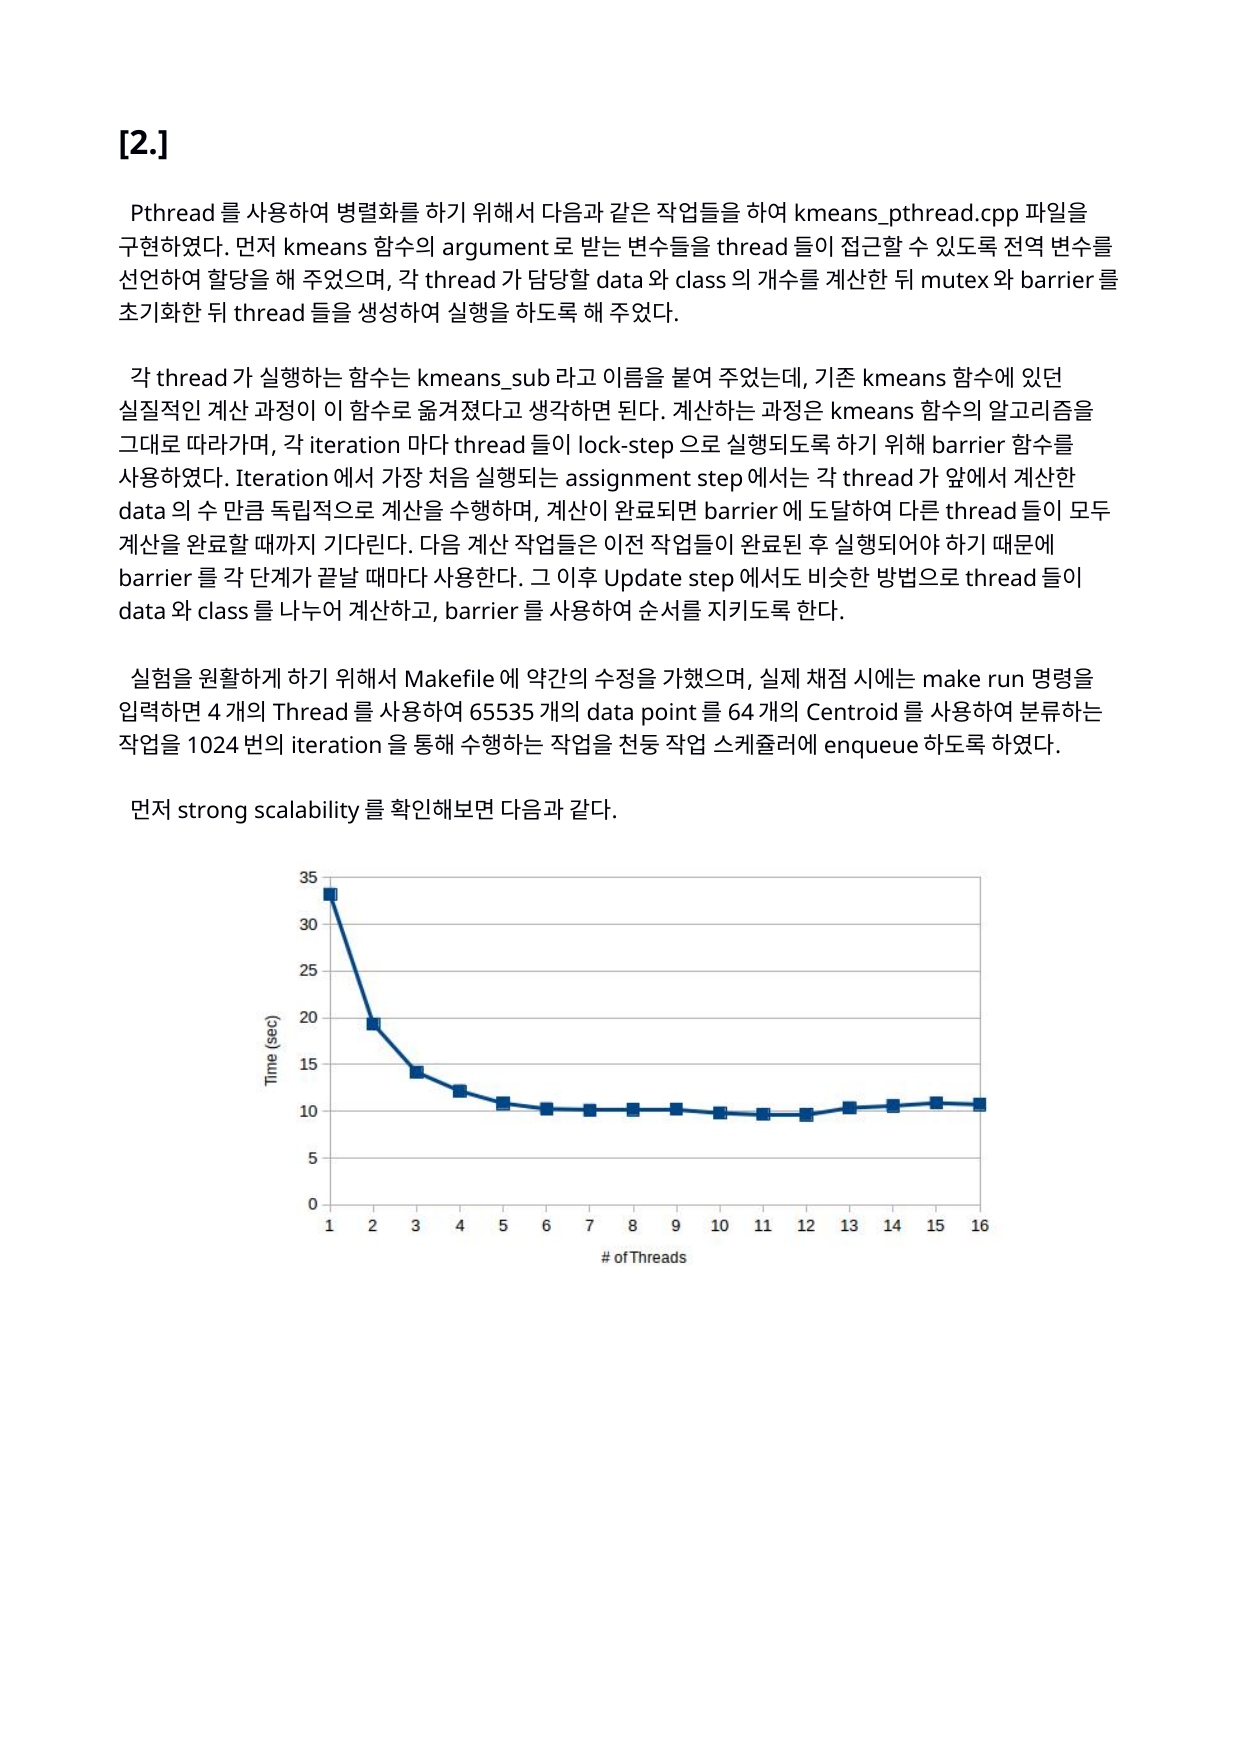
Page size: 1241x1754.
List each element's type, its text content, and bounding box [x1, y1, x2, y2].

text Pthread를 사용하여 병렬화를 하기 위해서 다음과 같은 작업들을 하여 kmeans_pthread.cpp 파일을 구현하였다. 먼저 kmeans 함수의 argument로 받는 변수들을 thread들이 접근할 수 있도록 전역 변수를 선언하여 할당을 해 주었으며, 각 thread가 담당할 data와 class의 개수를 계산한 뒤 mutex와 barrier를 초기화한 뒤 thread들을 생성하여 실행을 하도록 해 주었다. [118, 195, 1122, 328]
text 각 thread가 실행하는 함수는 kmeans_sub라고 이름을 붙여 주었는데, 기존 kmeans 함수에 있던 실질적인 계산 과정이 이 함수로 옮겨졌다고 생각하면 된다. 계산하는 과정은 kmeans 함수의 알고리즘을 그대로 따라가며, 각 iteration 마다 thread들이 lock-step으로 실행되도록 하기 위해 barrier 함수를 사용하였다. Iteration에서 가장 처음 실행되는 assignment step에서는 각 thread가 앞에서 계산한 data의 수 만큼 독립적으로 계산을 수행하며, 계산이 완료되면 barrier에 도달하여 다른 thread들이 모두 계산을 완료할 때까지 기다린다. 다음 계산 작업들은 이전 작업들이 완료된 후 실행되어야 하기 때문에 barrier를 각 단계가 끝날 때마다 사용한다. 그 이후 Update step에서도 비슷한 방법으로 thread들이 data와 class를 나누어 계산하고, barrier를 사용하여 순서를 지키도록 한다. [118, 360, 1122, 626]
text 실험을 원활하게 하기 위해서 Makefile에 약간의 수정을 가했으며, 실제 채점 시에는 make run 명령을 입력하면 4개의 Thread를 사용하여 65535개의 data point를 64개의 Centroid를 사용하여 분류하는 작업을 1024번의 iteration을 통해 수행하는 작업을 천둥 작업 스케쥴러에 enqueue하도록 하였다. [118, 661, 1122, 761]
text [2.] [118, 118, 1122, 164]
picture [236, 859, 1004, 1291]
text 먼저 strong scalability를 확인해보면 다음과 같다. [118, 792, 1122, 825]
